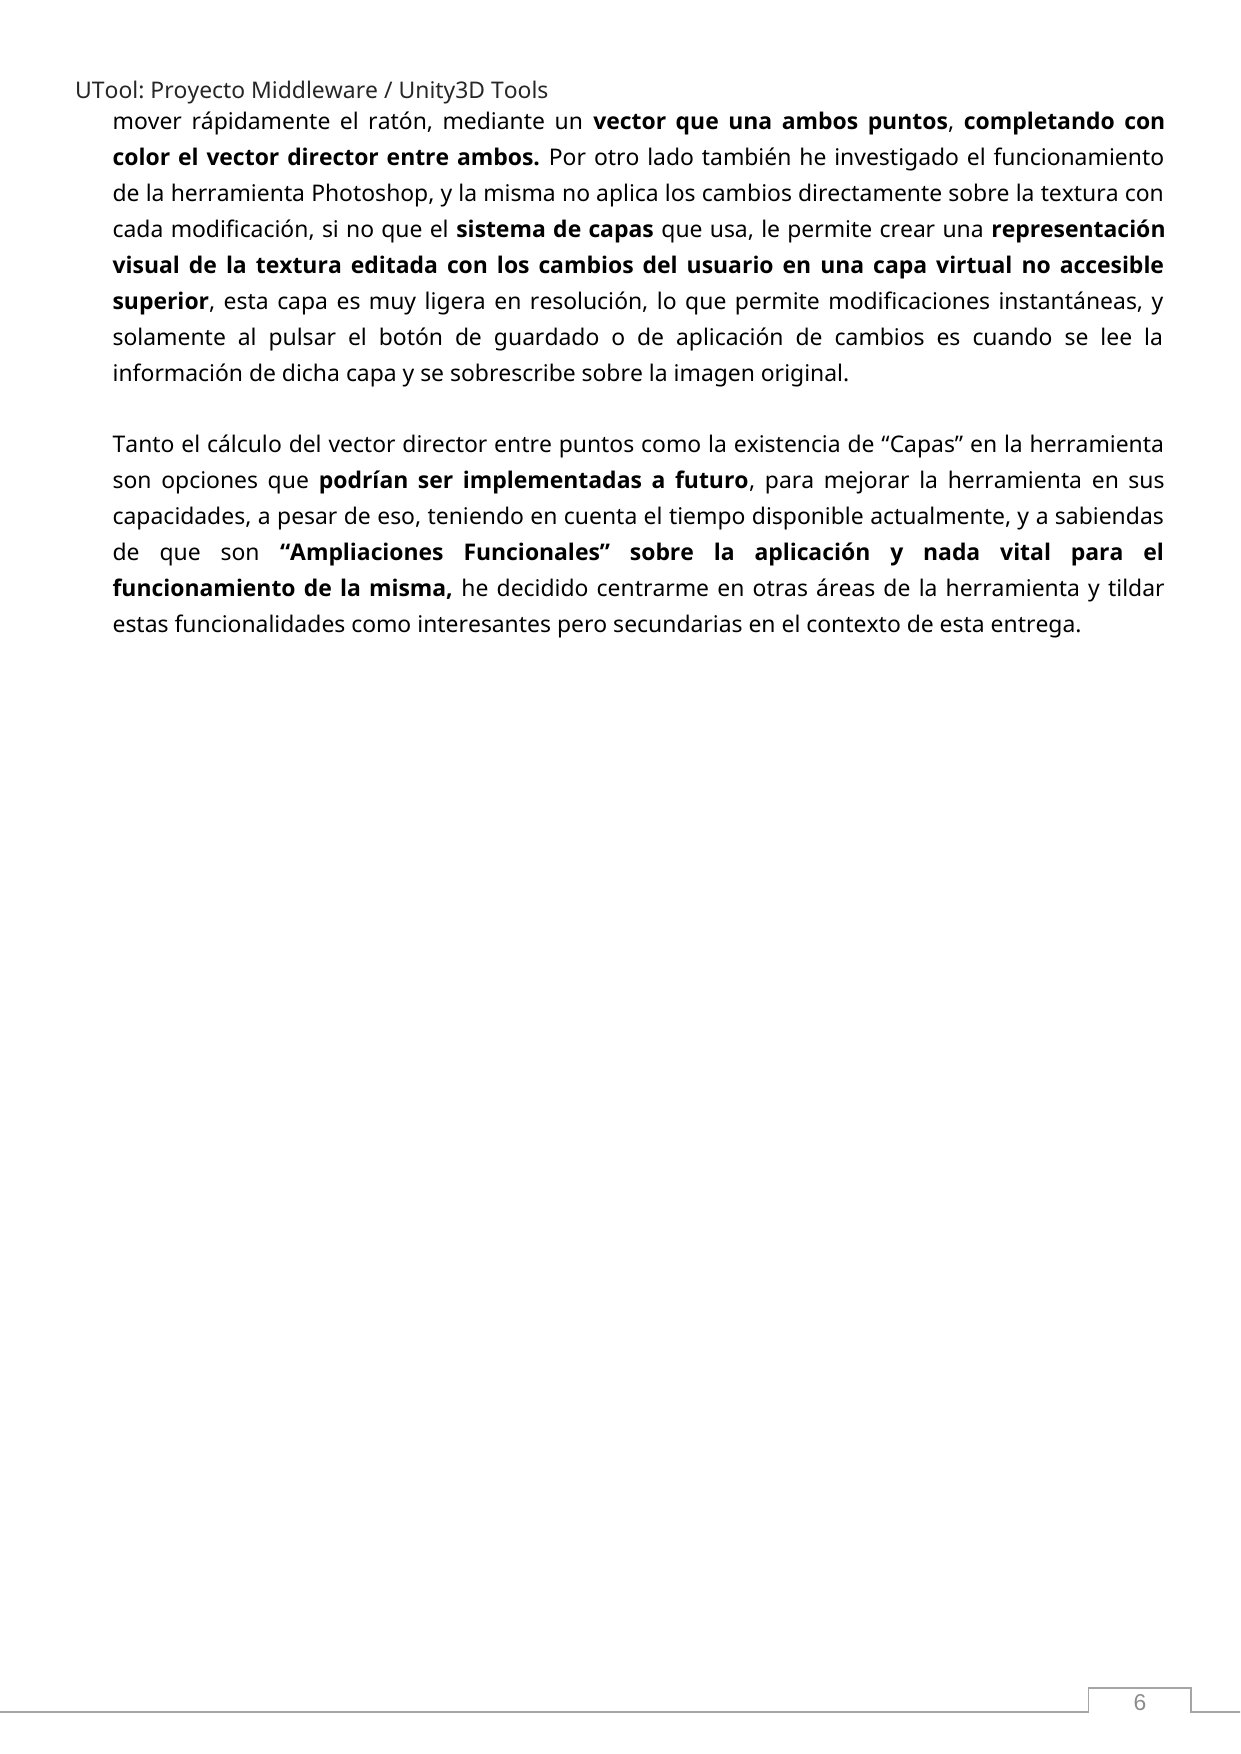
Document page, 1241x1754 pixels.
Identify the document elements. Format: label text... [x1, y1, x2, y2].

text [112, 105, 1165, 388]
text Tanto el cálculo del vector director entre puntos como la existencia de “Capas” en la herramienta son opciones que podrían ser implementadas a futuro, para mejorar la herramienta en sus capacidades, a pesar de eso, teniendo en cuenta el tiempo disponible actualmente, y a sabiendas de que son “Ampliaciones Funcionales” sobre la aplicación y nada vital para el funcionamiento de la misma, he decidido centrarme en otras áreas de la herramienta y tildar estas funcionalidades como interesantes pero secundarias en el contexto de esta entrega. [112, 428, 1165, 639]
